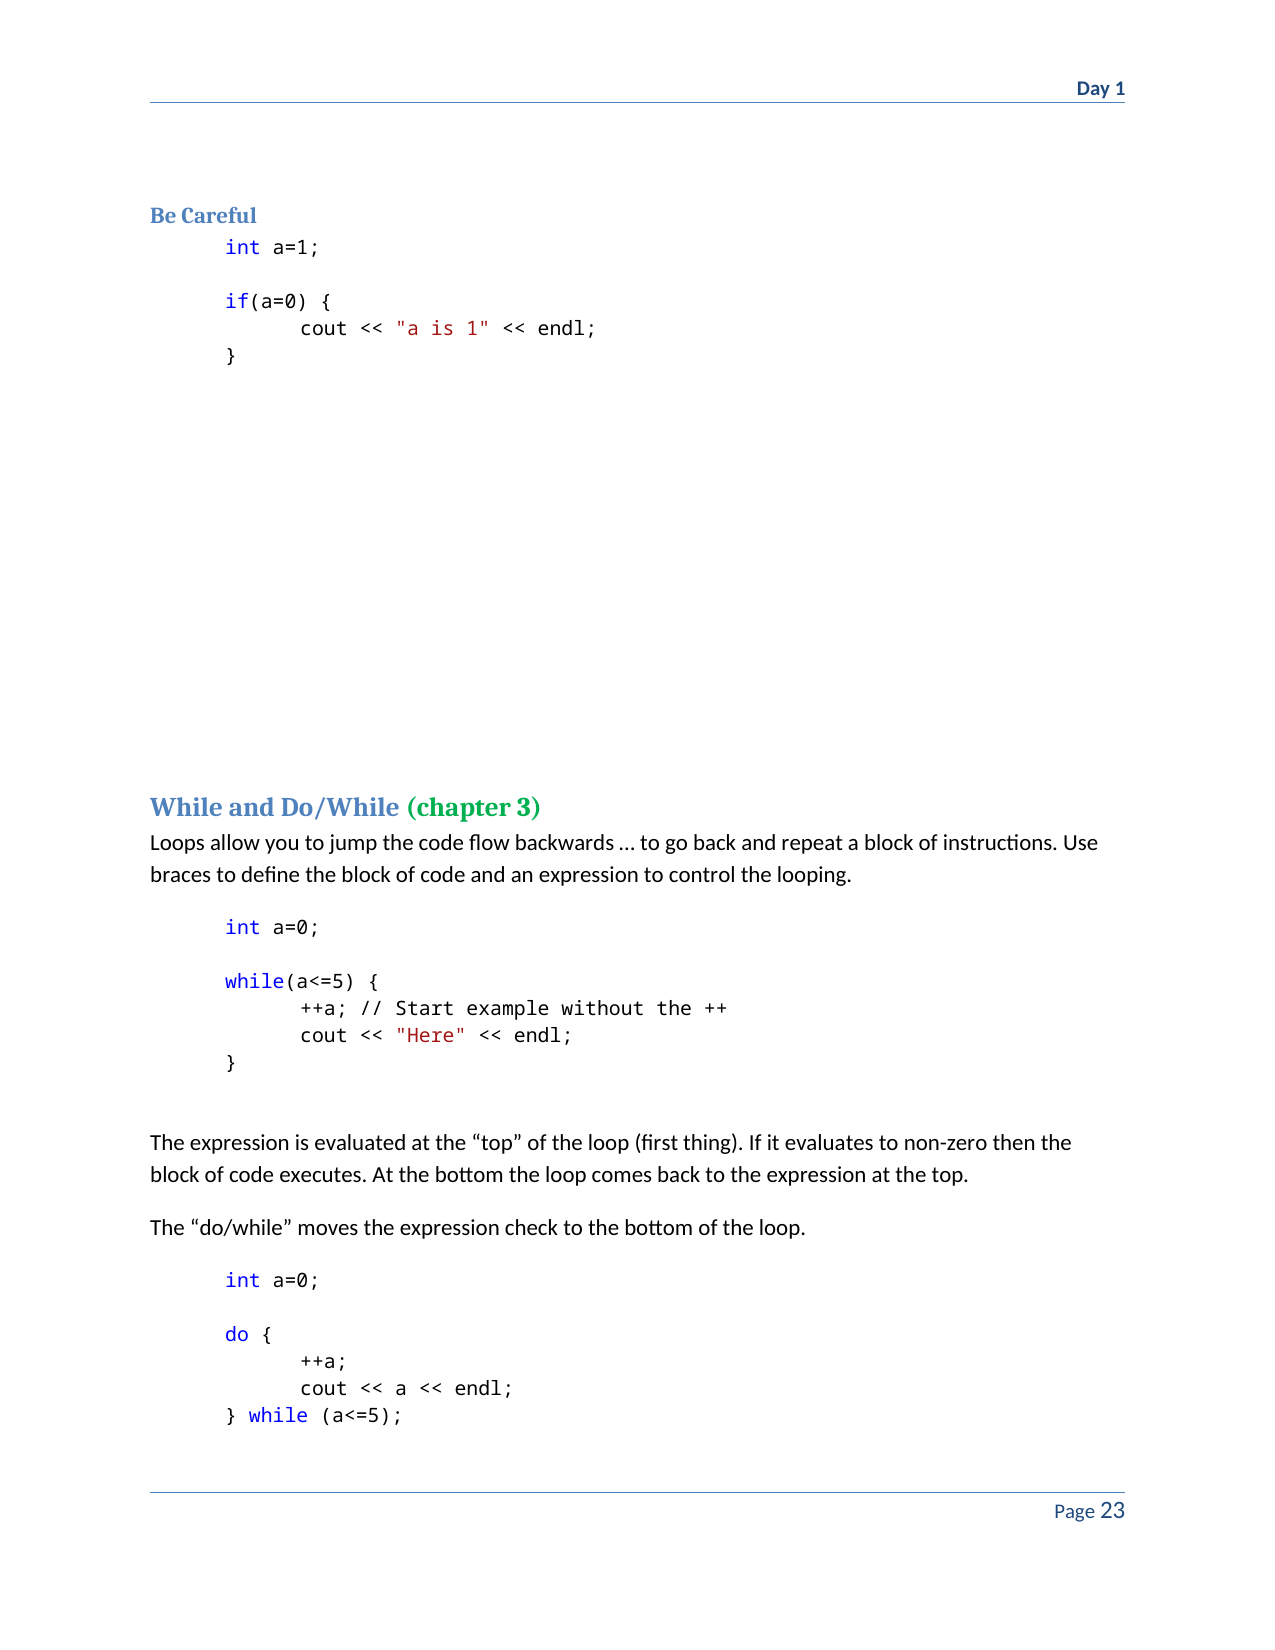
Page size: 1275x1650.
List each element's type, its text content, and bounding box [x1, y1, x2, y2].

text int a=1; [150, 233, 1125, 260]
text while(a<=5) { [150, 967, 1125, 994]
subtitle Be Careful [150, 203, 1125, 229]
text cout << a << endl; [150, 1374, 1125, 1401]
text } while (a<=5); [150, 1401, 1125, 1428]
text } [150, 1048, 1125, 1075]
text cout << "Here" << endl; [150, 1021, 1125, 1048]
text } [150, 341, 1125, 368]
text int a=0; [150, 1266, 1125, 1293]
text do { [150, 1320, 1125, 1347]
subtitle While and Do/While (chapter 3) [150, 792, 1125, 823]
text ++a; // Start example without the ++ [150, 994, 1125, 1021]
text ++a; [150, 1347, 1125, 1374]
text The “do/while” moves the expression check to the bottom of the loop. [150, 1213, 1125, 1241]
text cout << "a is 1" << endl; [150, 314, 1125, 341]
text if(a=0) { [150, 287, 1125, 314]
text The expression is evaluated at the “top” of the loop (first thing). If it evaluates to non-zero then the block of code executes. At the bottom the loop comes back to the expression at the top. [150, 1128, 1125, 1188]
text Loops allow you to jump the code flow backwards … to go back and repeat a block of instructions. Use braces to define the block of code and an expression to control the looping. [150, 828, 1125, 888]
text int a=0; [150, 913, 1125, 940]
